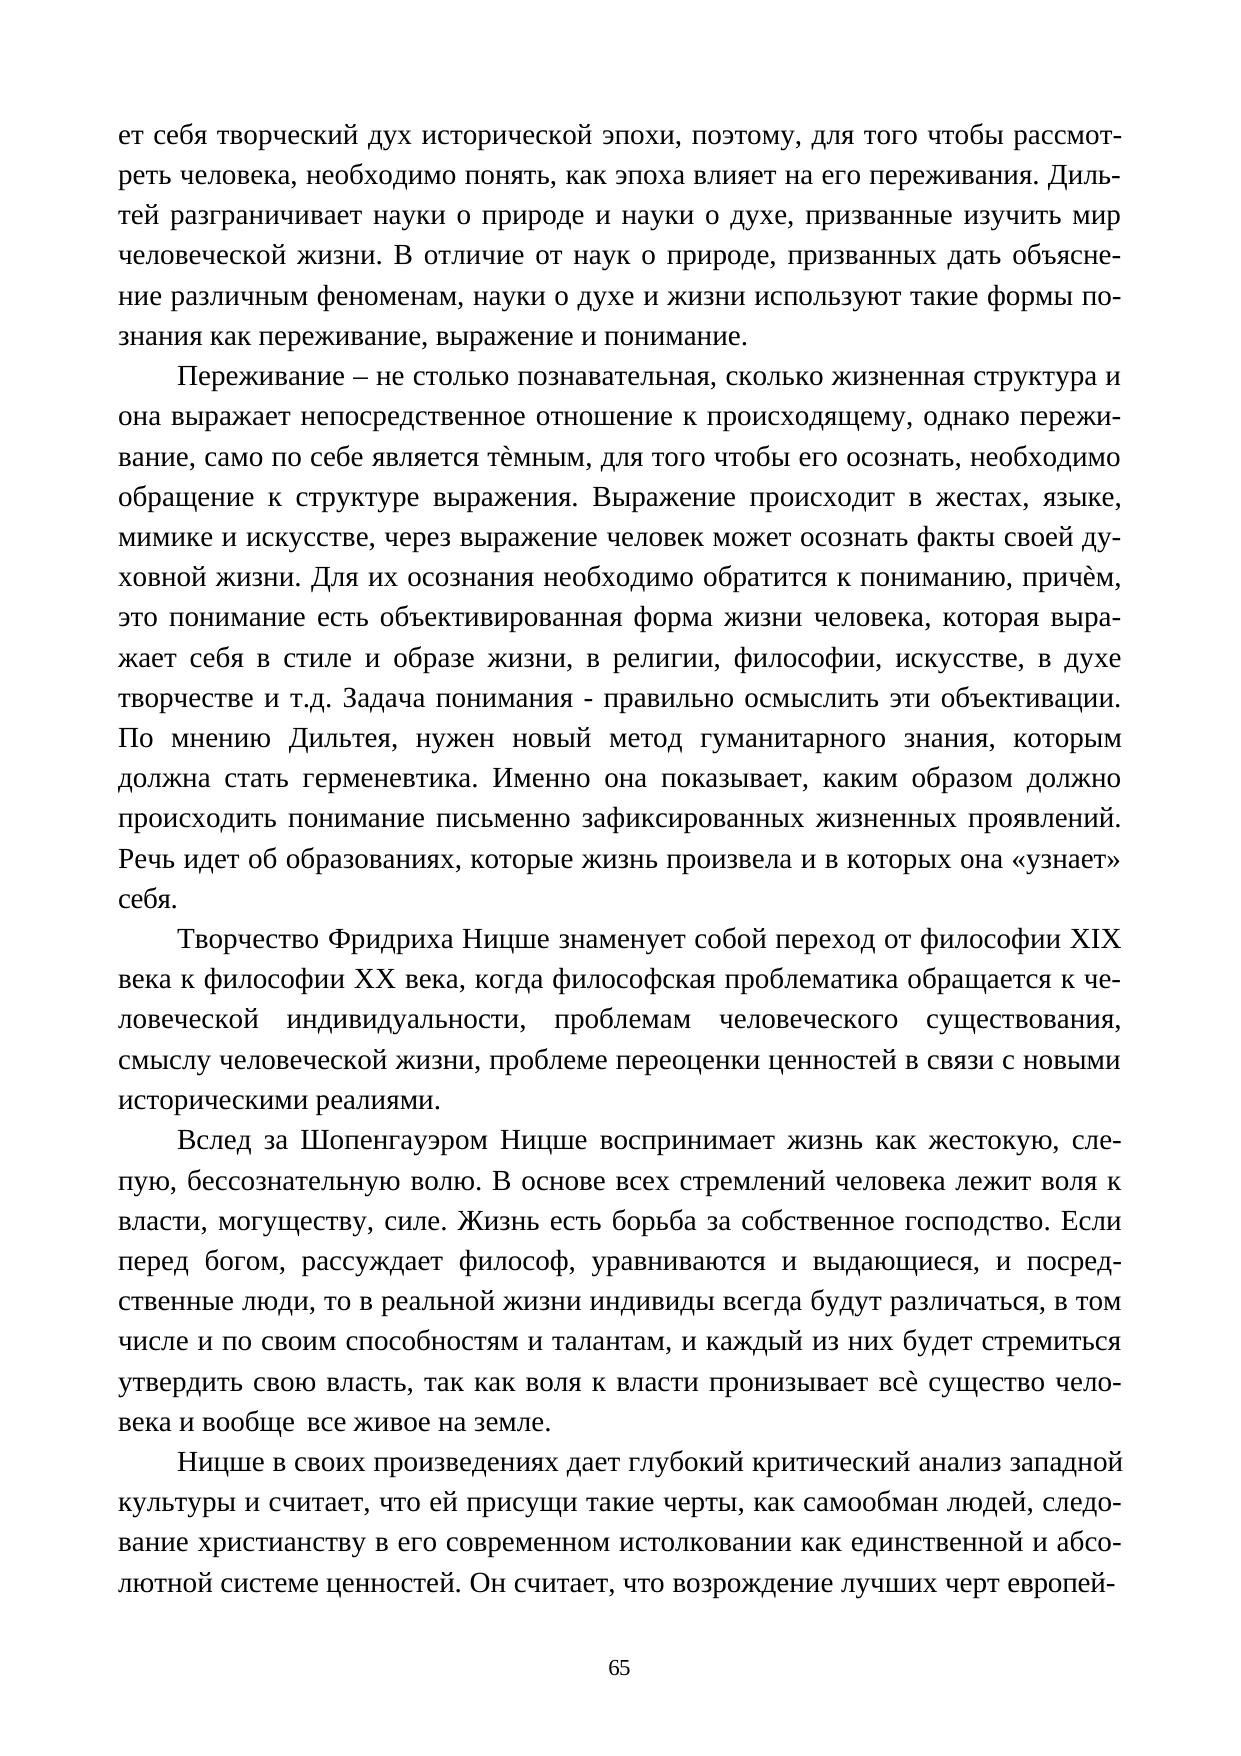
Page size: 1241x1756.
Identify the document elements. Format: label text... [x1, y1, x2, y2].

text Творчество Фридриха Ницше знаменует собой переход от философии ХIХ века к философии ХХ века, когда философская проблематика обращается к че- ловеческой индивидуальности, проблемам человеческого существования, смыслу человеческой жизни, проблеме переоценки ценностей в связи с новыми историческими реалиями. [118, 921, 1122, 1116]
text Вслед за Шопенгауэром Ницше воспринимает жизнь как жестокую, сле- пую, бессознательную волю. В основе всех стремлений человека лежит воля к власти, могуществу, силе. Жизнь есть борьба за собственное господство. Если перед богом, рассуждает философ, уравниваются и выдающиеся, и посред- ственные люди, то в реальной жизни индивиды всегда будут различаться, в том числе и по своим способностям и талантам, и каждый из них будет стремиться утвердить свою власть, так как воля к власти пронизывает всѐ существо чело- века и вообще все живое на земле. [118, 1122, 1123, 1437]
text Ницше в своих произведениях дает глубокий критический анализ западной культуры и считает, что ей присущи такие черты, как самообман людей, следо- вание христианству в его современном истолковании как единственной и абсо- лютной системе ценностей. Он считает, что возрождение лучших черт европей- [118, 1444, 1123, 1598]
text Переживание – не столько познавательная, сколько жизненная структура и она выражает непосредственное отношение к происходящему, однако пережи- вание, само по себе является тѐмным, для того чтобы его осознать, необходимо обращение к структуре выражения. Выражение происходит в жестах, языке, мимике и искусстве, через выражение человек может осознать факты своей ду- ховной жизни. Для их осознания необходимо обратится к пониманию, причѐм, это понимание есть объективированная форма жизни человека, которая выра- жает себя в стиле и образе жизни, в религии, философии, искусстве, в духе творчестве и т.д. Задача понимания - правильно осмыслить эти объективации. По мнению Дильтея, нужен новый метод гуманитарного знания, которым должна стать герменевтика. Именно она показывает, каким образом должно происходить понимание письменно зафиксированных жизненных проявлений. Речь идет об образованиях, которые жизнь произвела и в которых она «узнает» себя. [118, 358, 1123, 914]
text ет себя творческий дух исторической эпохи, поэтому, для того чтобы рассмот- реть человека, необходимо понять, как эпоха влияет на его переживания. Диль- тей разграничивает науки о природе и науки о духе, призванные изучить мир человеческой жизни. В отличие от наук о природе, призванных дать объясне- ние различным феноменам, науки о духе и жизни используют такие формы по- знания как переживание, выражение и понимание. [118, 117, 1123, 351]
